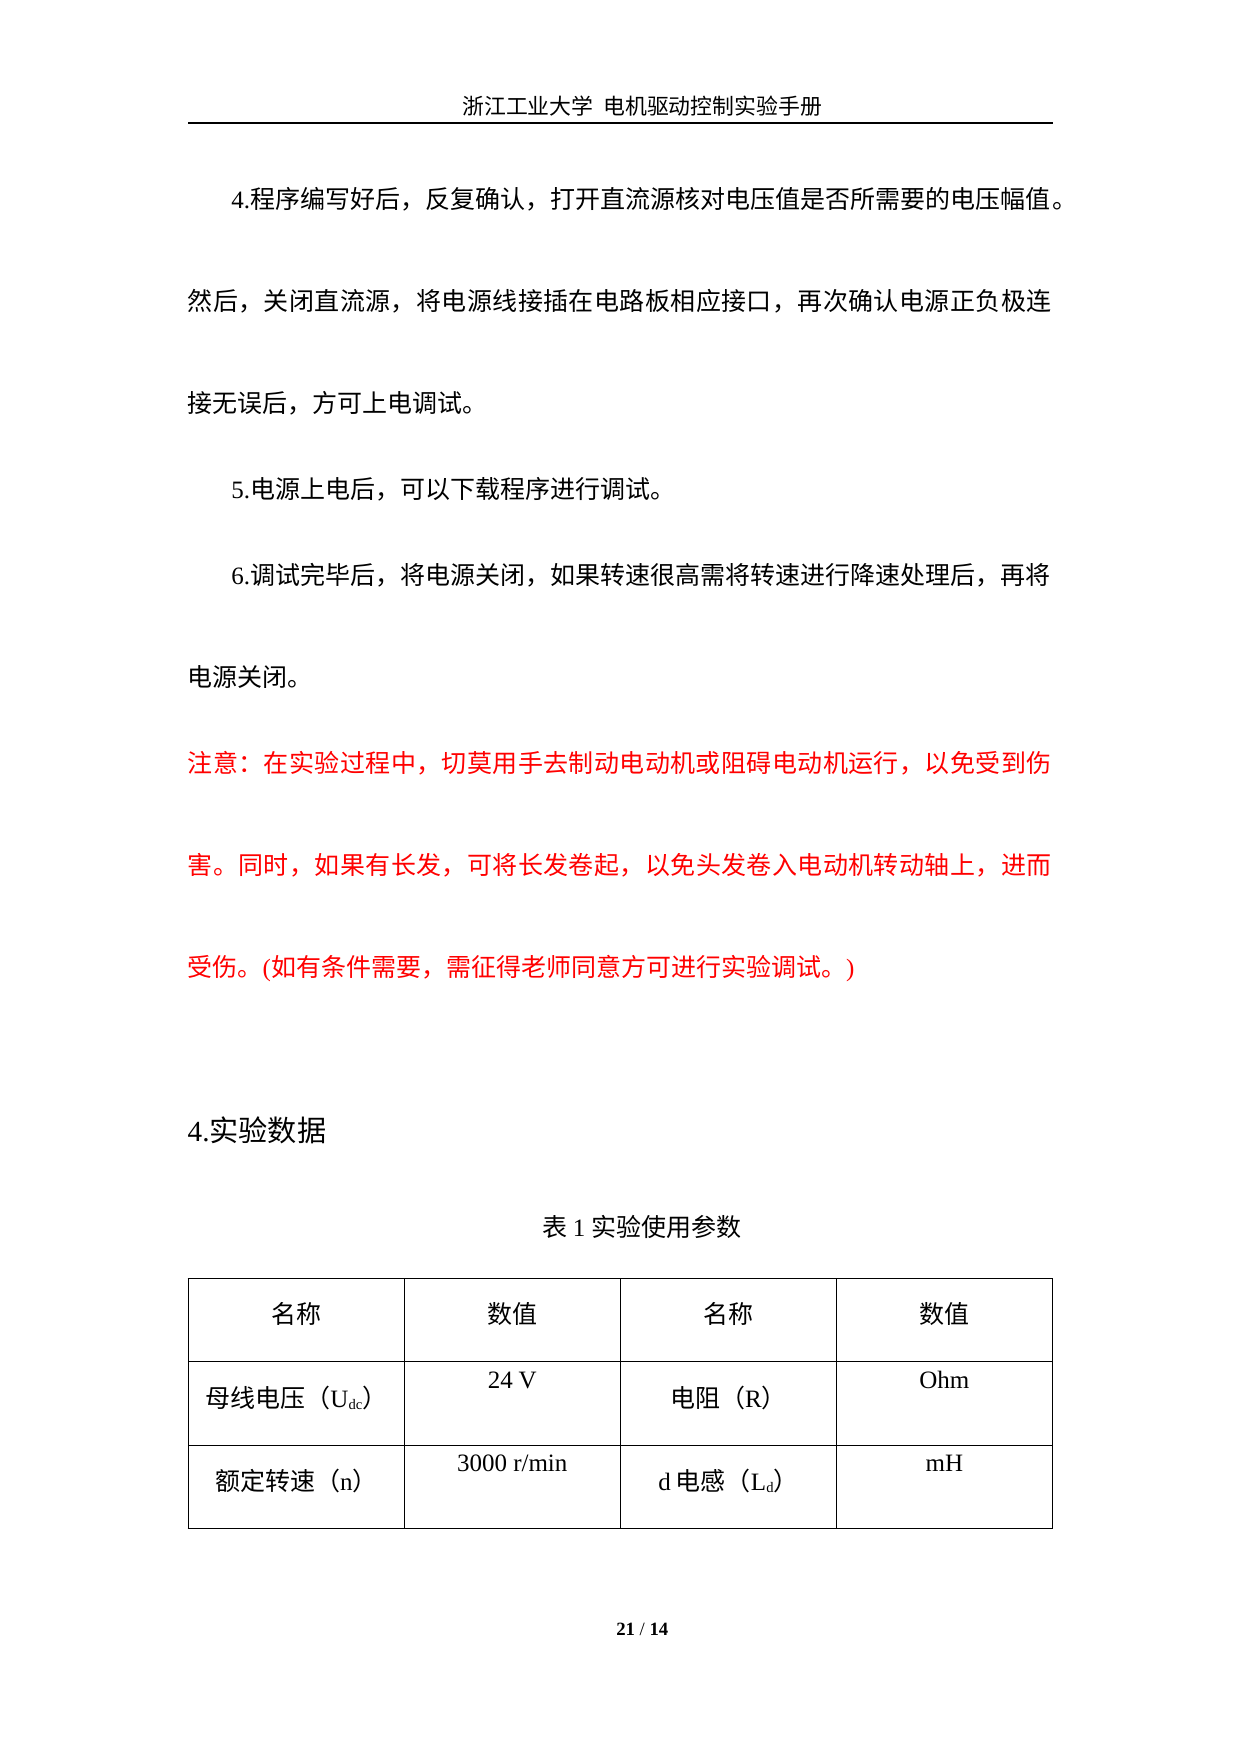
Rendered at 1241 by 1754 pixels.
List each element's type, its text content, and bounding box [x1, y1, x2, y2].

text 5.电源上电后，可以下载程序进行调试。 [187, 454, 1053, 522]
table_header 名称 [189, 1279, 404, 1361]
subtitle 4.实验数据 [187, 1095, 1053, 1163]
table_cell d电感（Ld） [621, 1446, 836, 1528]
text 4.程序编写好后，反复确认，打开直流源核对电压值是否所需要的电压幅值。然后，关闭直流源，将电源线接插在电路板相应接口，再次确认电源正负极连接无误后，方可上电调试。 [187, 164, 1053, 436]
table_cell Ohm [837, 1362, 1052, 1444]
table_cell 母线电压（Udc） [189, 1362, 404, 1444]
table_cell 电阻（R） [621, 1362, 836, 1444]
table_header 数值 [405, 1279, 620, 1361]
table_cell 24 V [405, 1362, 620, 1444]
table_header 数值 [837, 1279, 1052, 1361]
table_cell 额定转速（n） [189, 1446, 404, 1528]
text 6.调试完毕后，将电源关闭，如果转速很高需将转速进行降速处理后，再将电源关闭。 [187, 540, 1053, 709]
table_cell mH [837, 1446, 1052, 1528]
table_header 名称 [621, 1279, 836, 1361]
table_cell 3000 r/min [405, 1446, 620, 1528]
text 注意：在实验过程中，切莫用手去制动电动机或阻碍电动机运行，以免受到伤害。同时，如果有长发，可将长发卷起，以免头发卷入电动机转动轴上，进而受伤。(如有条件需要，需征得老师同意方可进行实验调试。) [187, 728, 1053, 999]
text 表1 实验使用参数 [187, 1192, 1053, 1260]
